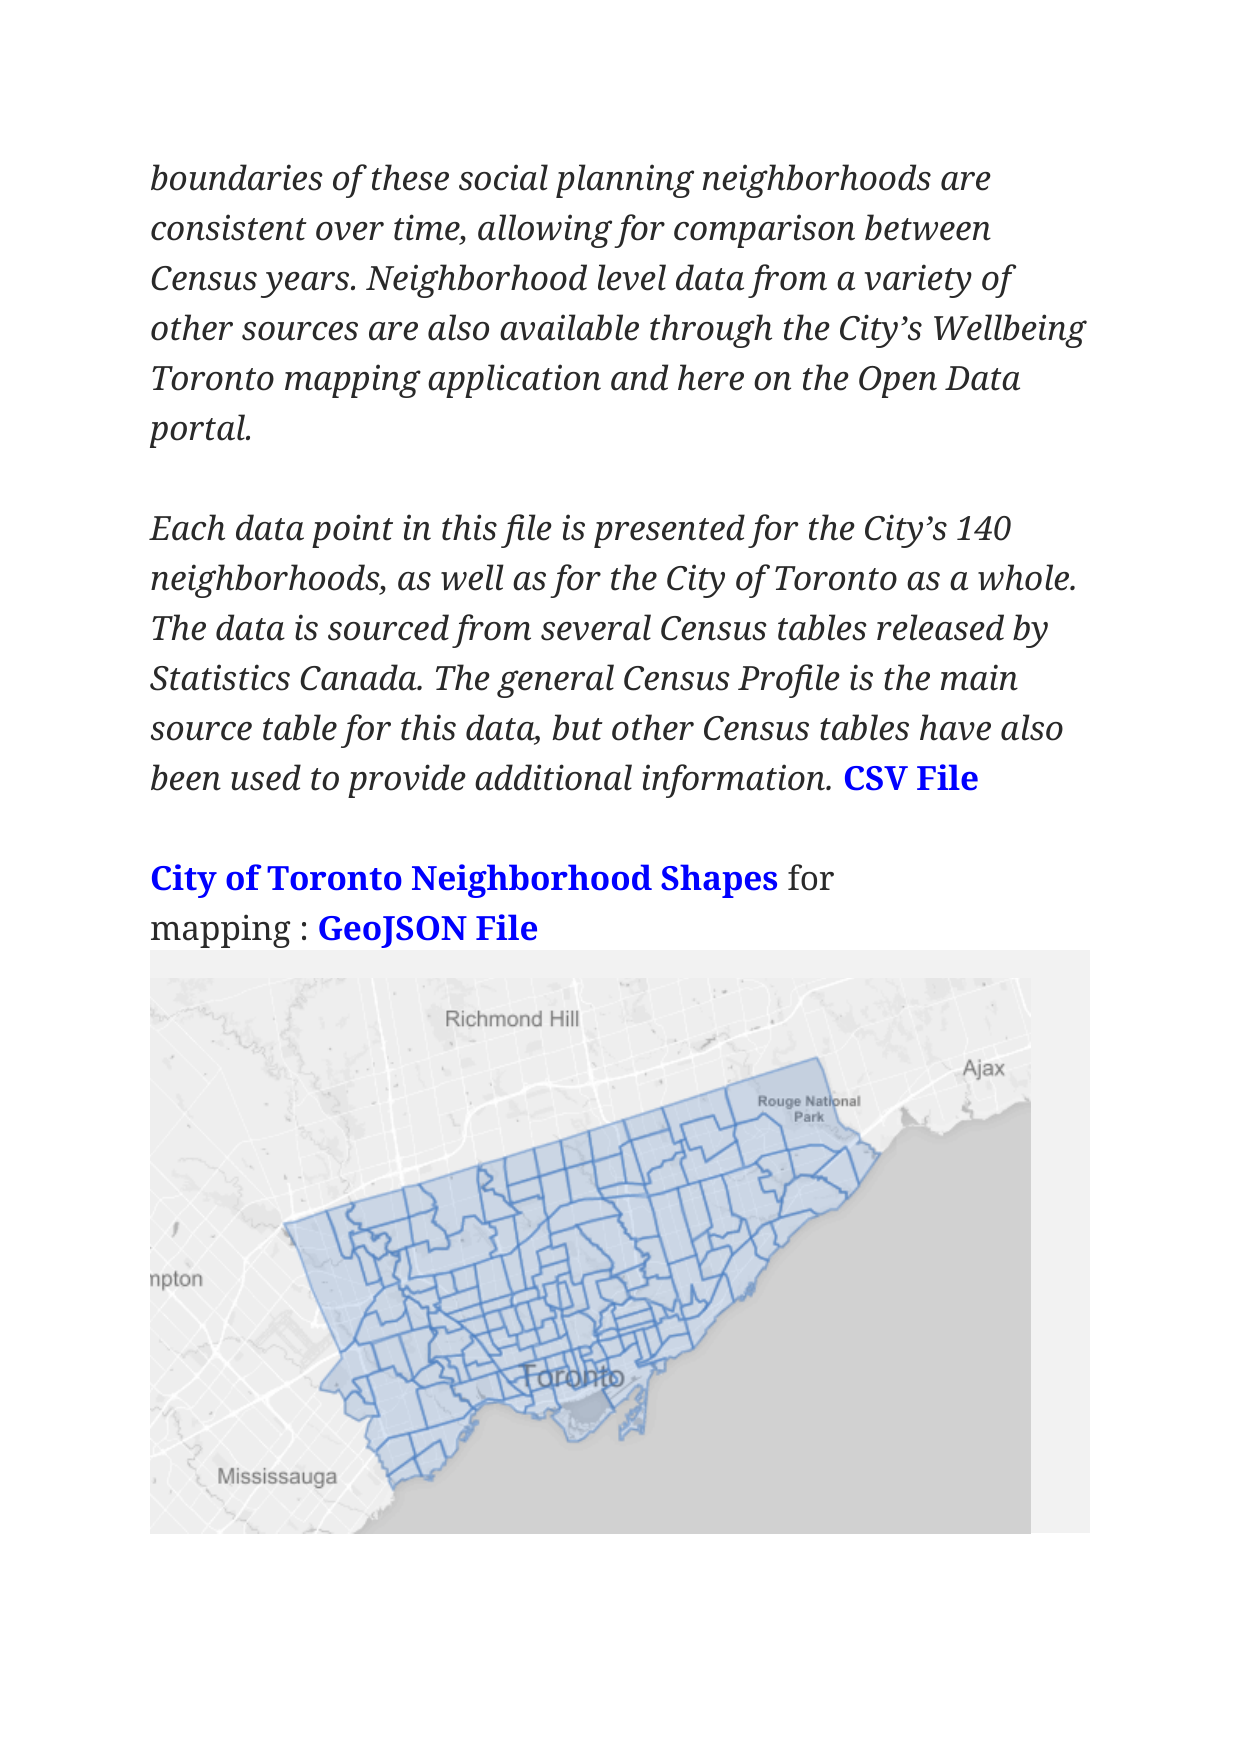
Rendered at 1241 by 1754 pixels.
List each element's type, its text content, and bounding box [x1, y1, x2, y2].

text Each data point in this file is presented for the City’s 140 neighborhoods, as well as for the City of Toronto as a whole. The data is sourced from several Census tables released by Statistics Canada. The general Census Profile is the main source table for this data, but other Census tables have also been used to provide additional information. CSV File [150, 500, 1090, 800]
text City of Toronto Neighborhood Shapes for mapping : GeoJSON File [150, 850, 1090, 950]
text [150, 150, 1090, 450]
picture [150, 978, 1031, 1534]
